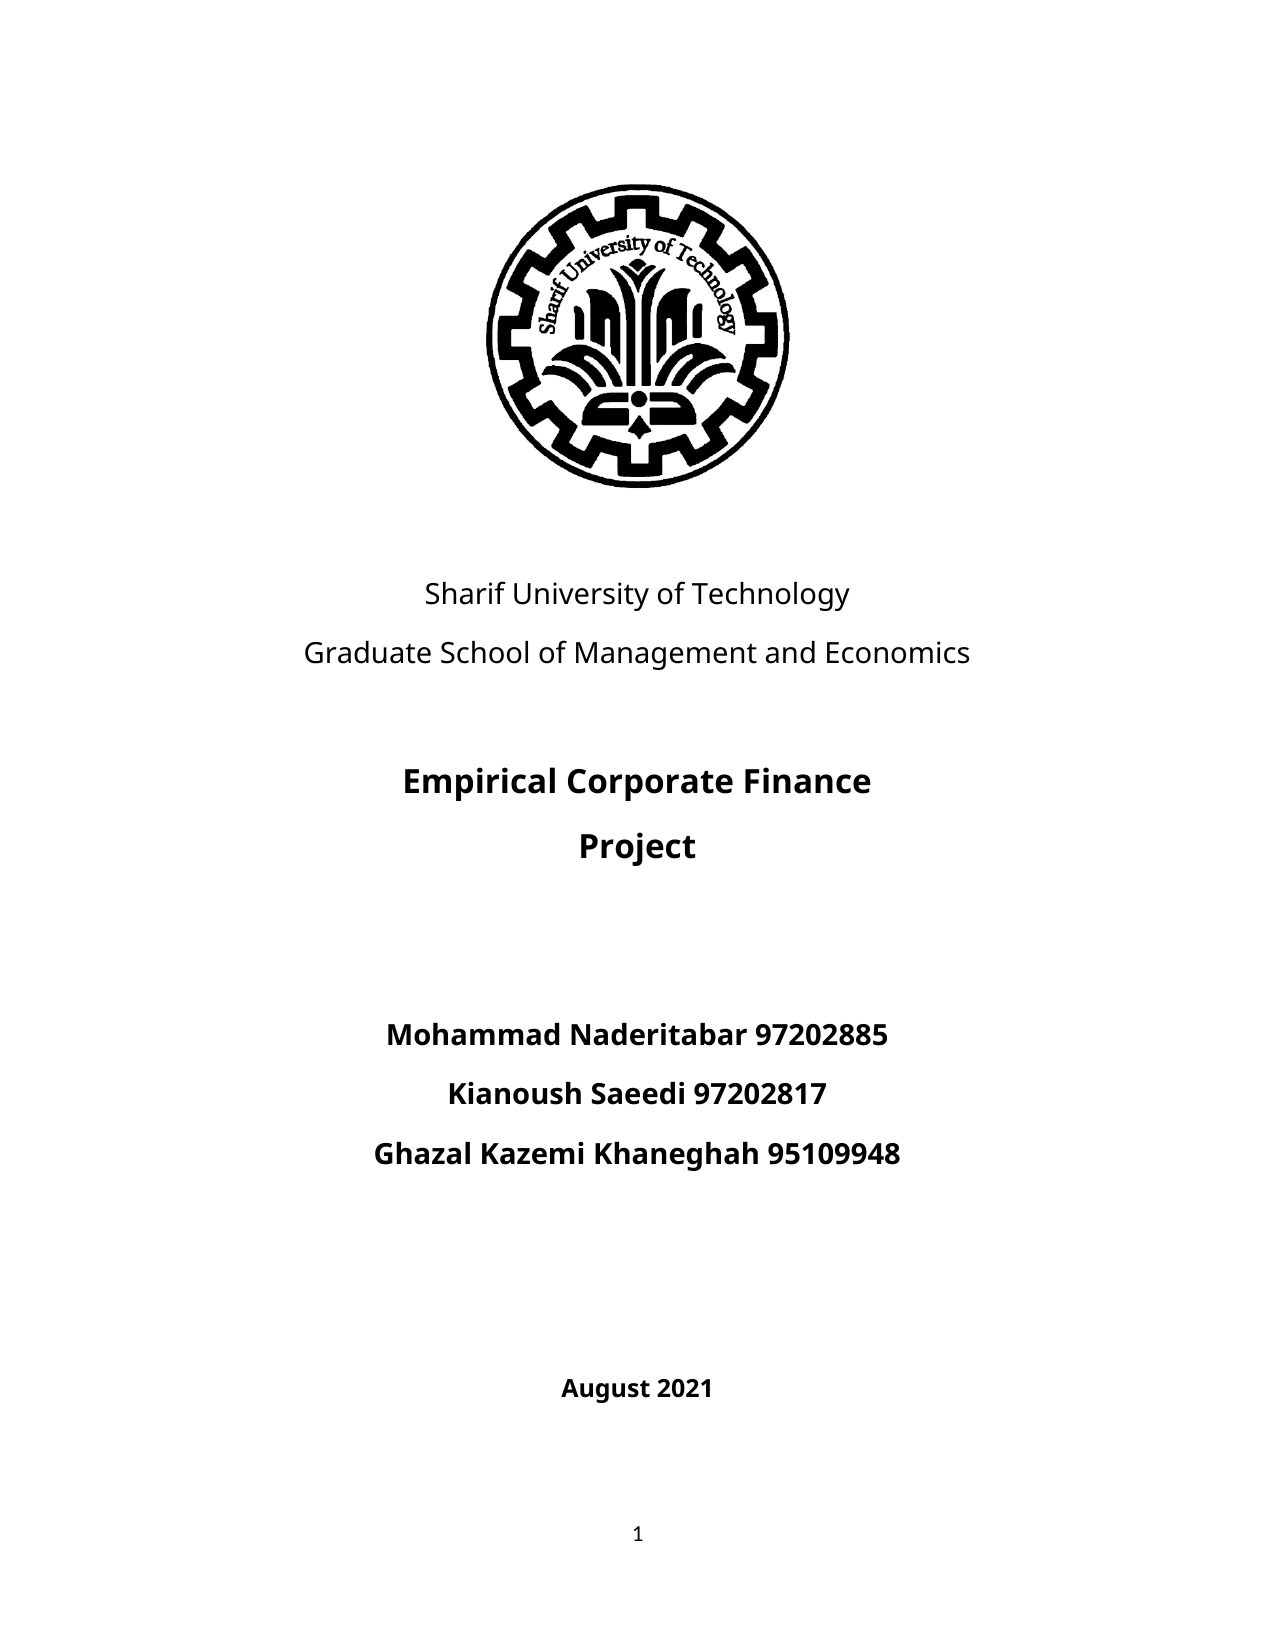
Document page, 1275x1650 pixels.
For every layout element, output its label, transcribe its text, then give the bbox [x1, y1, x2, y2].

text Empirical Corporate Finance [150, 758, 1125, 803]
text Mohammad Naderitabar 97202885 [150, 1014, 1125, 1054]
text Graduate School of Management and Economics [150, 632, 1125, 672]
picture [476, 175, 799, 498]
text August 2021 [150, 1371, 1125, 1405]
text Sharif University of Technology [150, 573, 1125, 613]
text Kianoush Saeedi 97202817 [150, 1073, 1125, 1113]
text Ghazal Kazemi Khaneghah 95109948 [150, 1133, 1125, 1173]
text Project [150, 823, 1125, 869]
